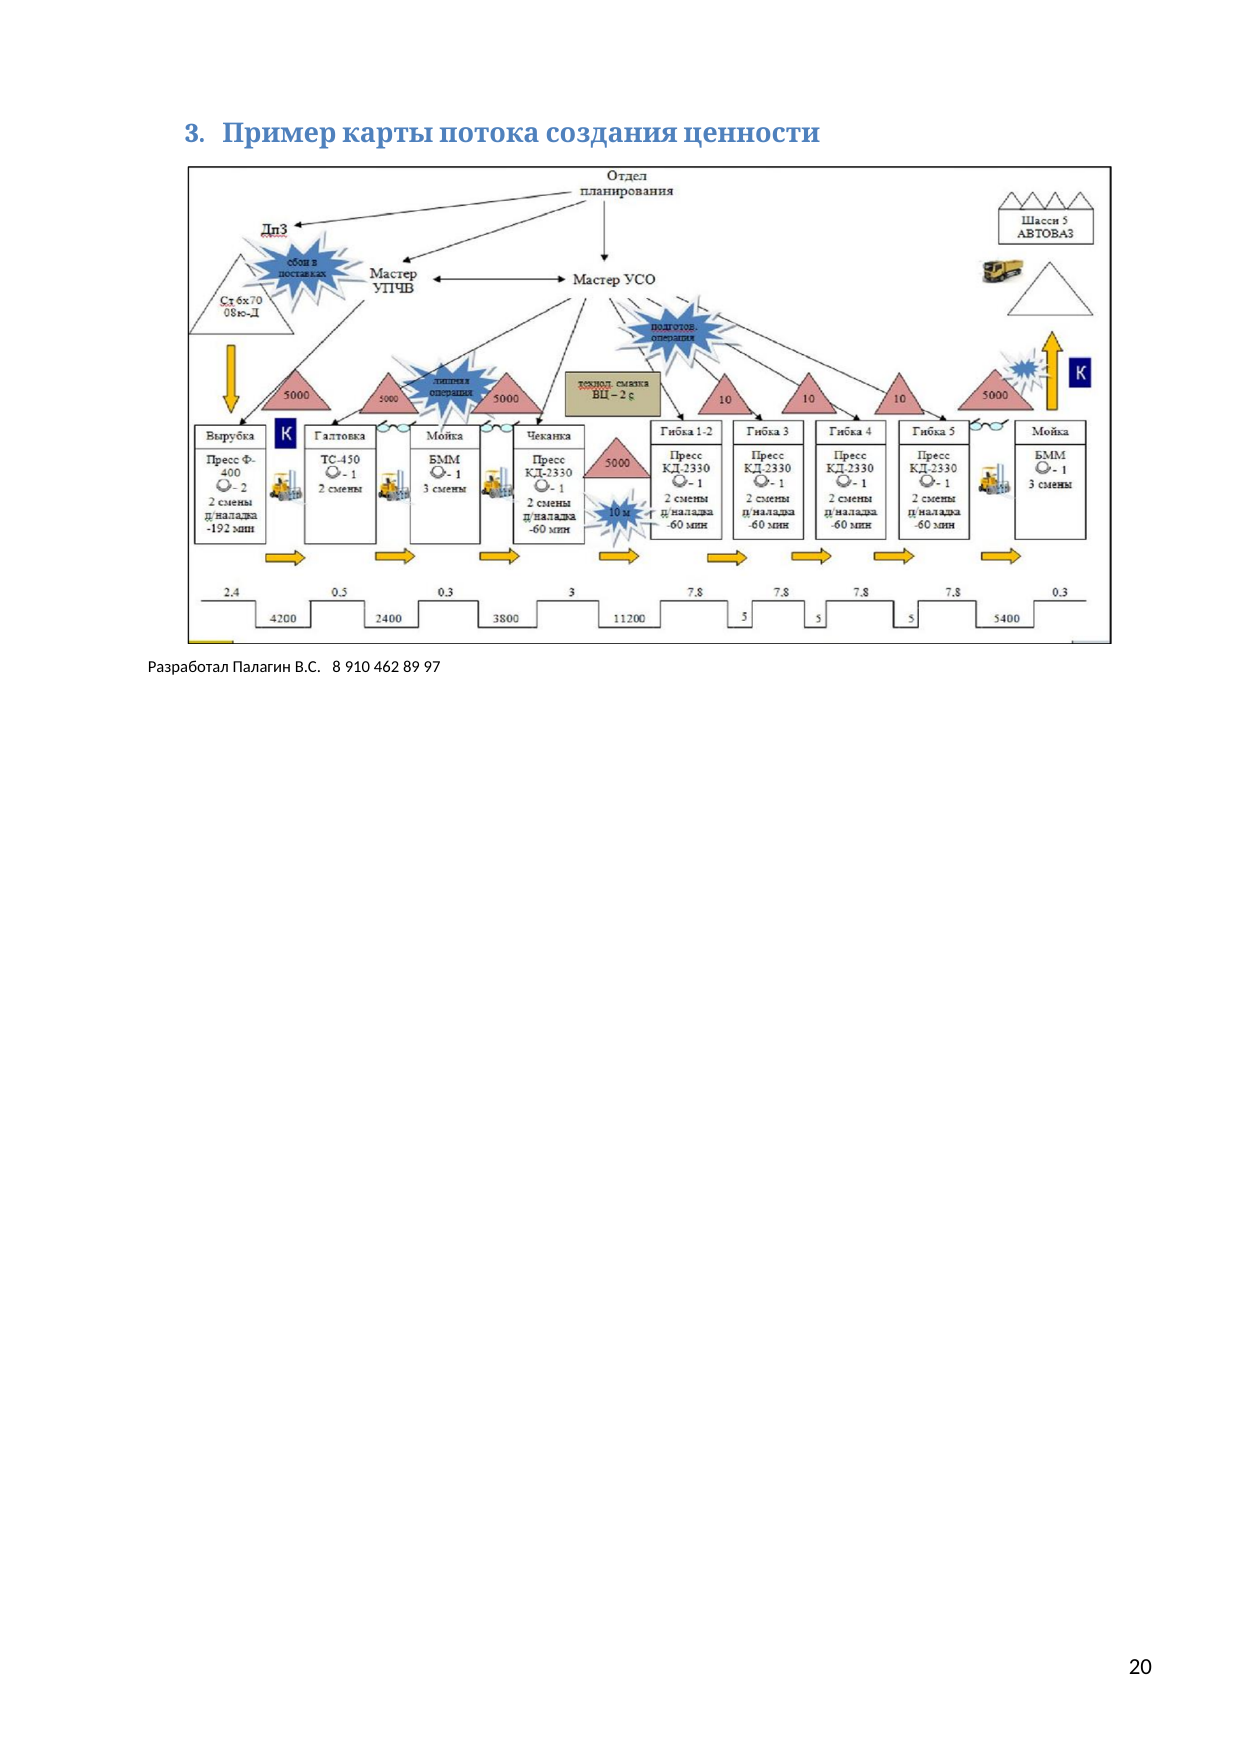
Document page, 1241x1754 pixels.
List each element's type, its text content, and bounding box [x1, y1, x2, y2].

picture [187, 166, 1112, 644]
text Разработал Палагин В.С. 8 910 462 89 97 [148, 657, 1152, 677]
subtitle Пример карты потока создания ценности [185, 118, 1152, 149]
